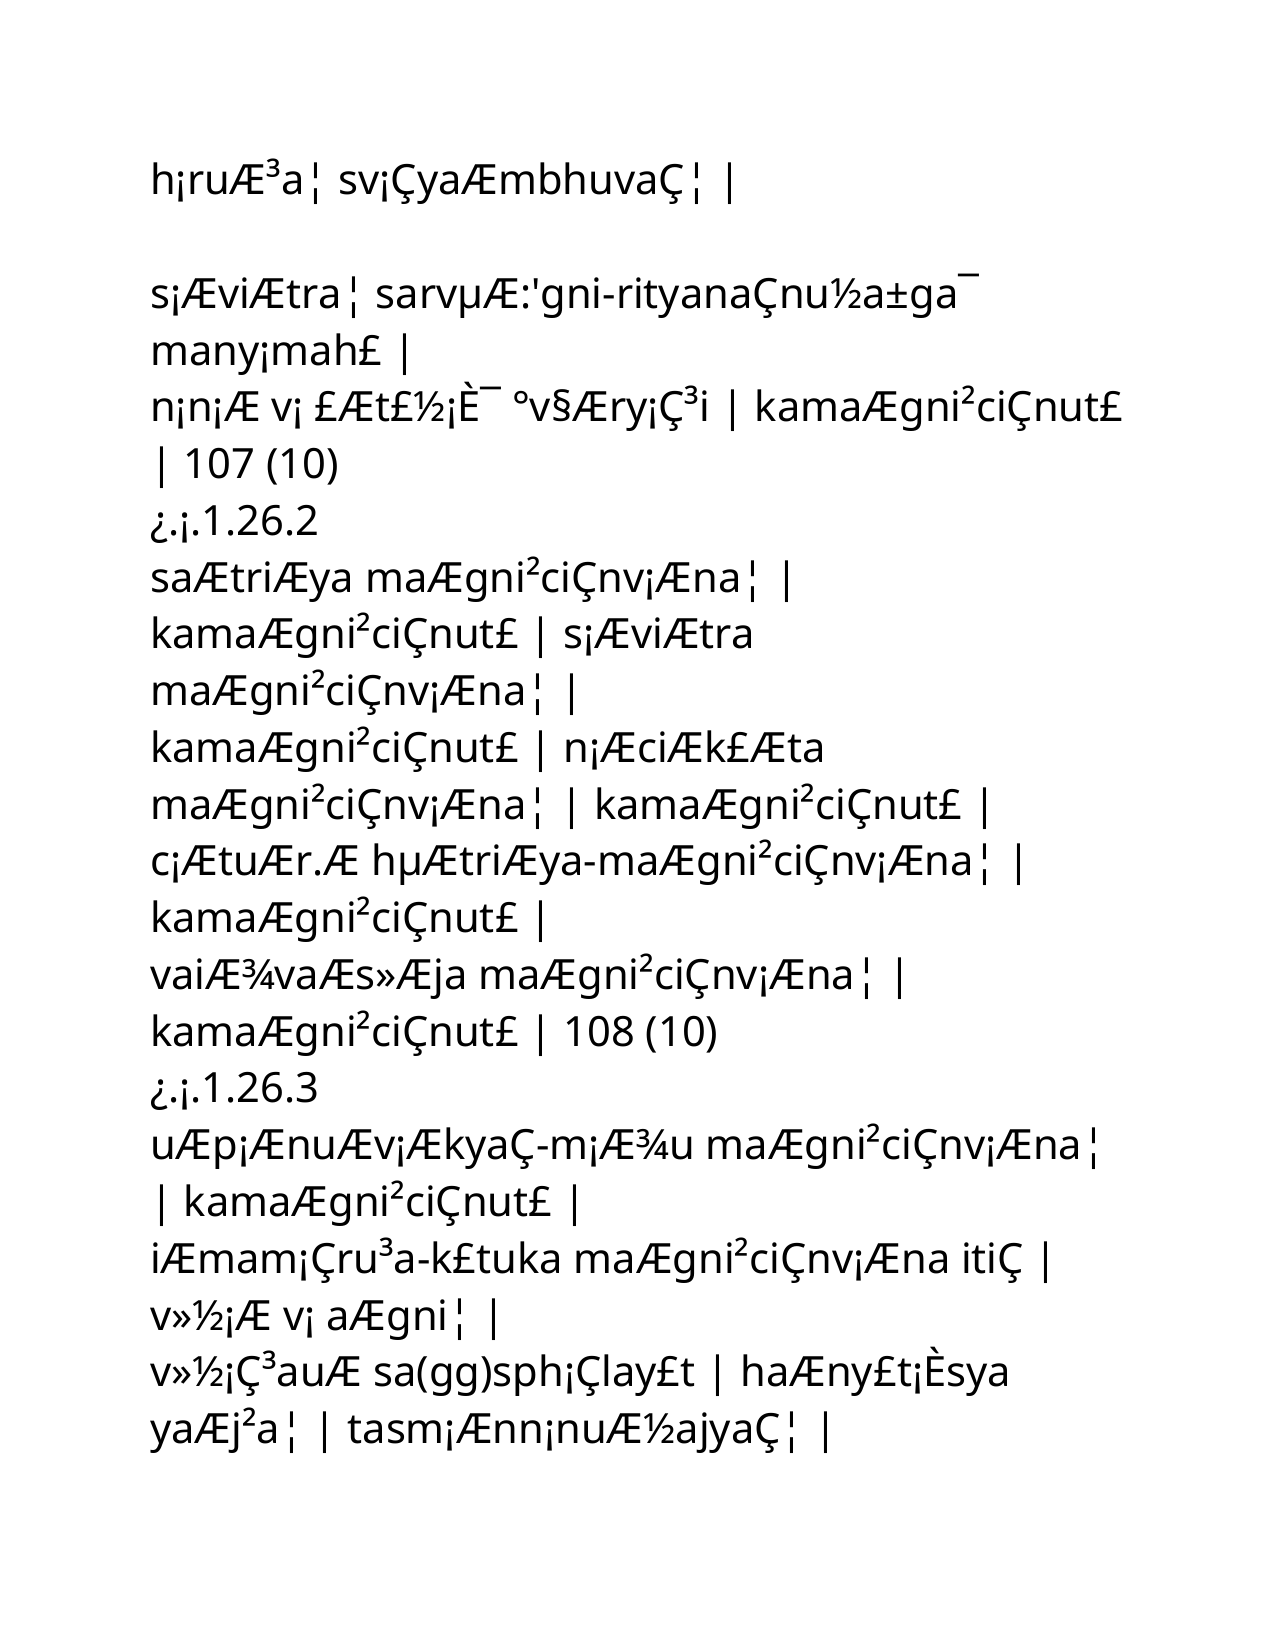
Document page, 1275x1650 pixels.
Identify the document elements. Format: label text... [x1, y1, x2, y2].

text vaiÆ¾vaÆs»Æja maÆgni²ciÇnv¡Æna¦ | kamaÆgni²ciÇnut£ | 108 (10) [150, 945, 1125, 1058]
text uÆp¡ÆnuÆv¡ÆkyaÇ-m¡Æ¾u maÆgni²ciÇnv¡Æna¦ | kamaÆgni²ciÇnut£ | [150, 1115, 1125, 1229]
text v»½¡Ç³auÆ sa(gg)sph¡Çlay£t | haÆny£t¡Èsya yaÆj²a¦ | tasm¡Ænn¡nuÆ½ajyaÇ¦ | [150, 1342, 1125, 1456]
text ¿.¡.1.26.3 [150, 1058, 1125, 1115]
text c¡ÆtuÆr.Æ hµÆtriÆya-maÆgni²ciÇnv¡Æna¦ | kamaÆgni²ciÇnut£ | [150, 831, 1125, 945]
text saÆtriÆya maÆgni²ciÇnv¡Æna¦ | kamaÆgni²ciÇnut£ | s¡ÆviÆtra maÆgni²ciÇnv¡Æna¦ | [150, 547, 1125, 718]
text n¡n¡Æ v¡ £Æt£½¡È¯ °v§Æry¡Ç³i | kamaÆgni²ciÇnut£ | 107 (10) [150, 377, 1125, 491]
text s¡ÆviÆtra¦ sarvµÆ:'gni-rityanaÇnu½a±ga¯ many¡mah£ | [150, 263, 1125, 377]
text ¿.¡.1.26.2 [150, 491, 1125, 547]
text kamaÆgni²ciÇnut£ | n¡ÆciÆk£Æta maÆgni²ciÇnv¡Æna¦ | kamaÆgni²ciÇnut£ | [150, 718, 1125, 831]
text iÆmam¡Çru³a-k£tuka maÆgni²ciÇnv¡Æna itiÇ | v»½¡Æ v¡ aÆgni¦ | [150, 1229, 1125, 1342]
